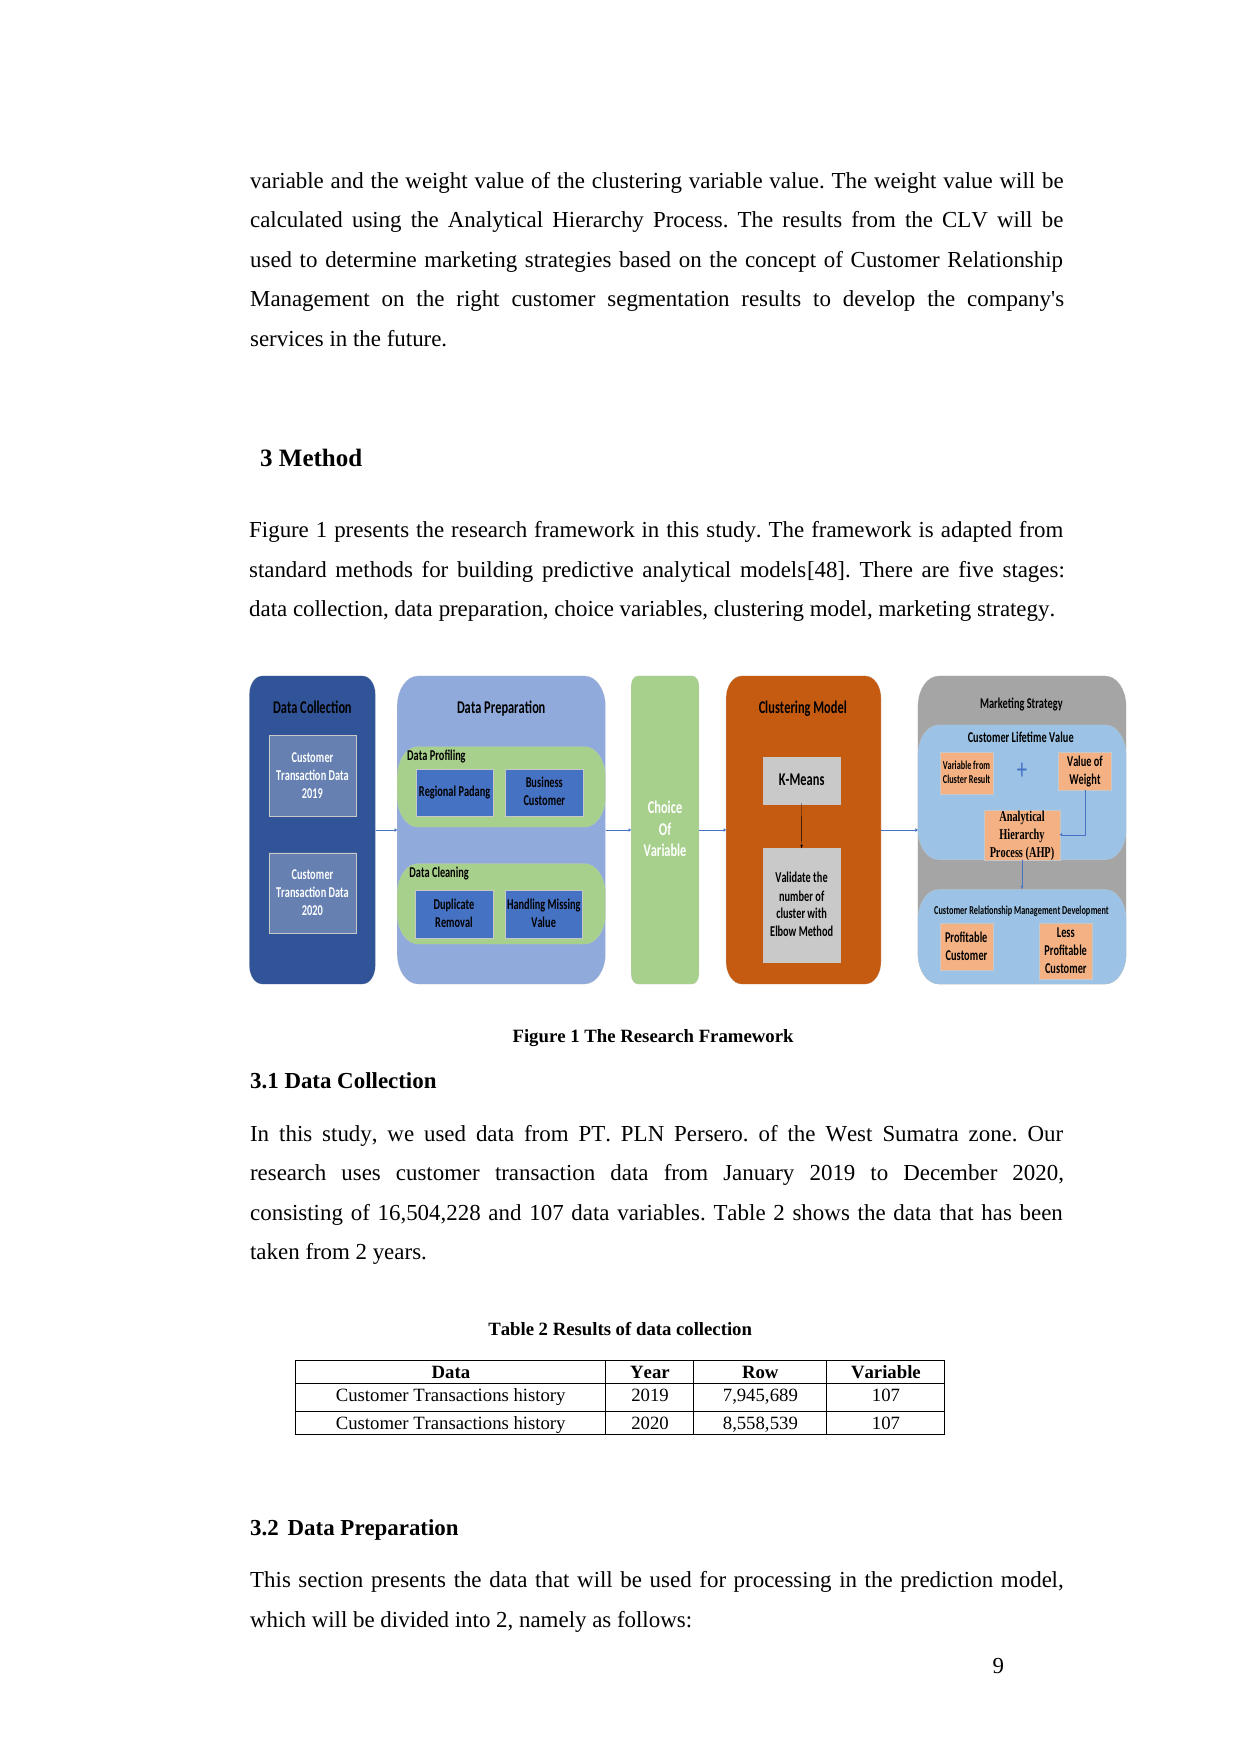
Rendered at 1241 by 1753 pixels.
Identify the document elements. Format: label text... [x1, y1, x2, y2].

table_cell Customer Transactions history [296, 1412, 605, 1433]
table_cell 107 [827, 1384, 944, 1411]
table_cell 2020 [606, 1412, 693, 1433]
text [250, 167, 1065, 351]
list Data Preparation [250, 1514, 1065, 1540]
text Figure 1 The Research Framework [175, 1025, 1065, 1046]
text 3.1 Data Collection [250, 1067, 1065, 1094]
table_header Row [694, 1361, 826, 1382]
text In this study, we used data from PT. PLN Persero. of the West Sumatra zone. Our research uses customer transaction data from January 2019 to December 2020, consisting of 16,504,228 and 107 data variables. Table 2 shows the data that has been taken from 2 years. [250, 1120, 1065, 1265]
table_cell 2019 [606, 1384, 693, 1411]
table_cell 8,558,539 [694, 1412, 826, 1433]
table_header Variable [827, 1361, 944, 1382]
table_header Year [606, 1361, 693, 1382]
table_cell Customer Transactions history [296, 1384, 605, 1411]
table_cell 7,945,689 [694, 1384, 826, 1411]
text Figure 1 presents the research framework in this study. The framework is adapted from standard methods for building predictive analytical models. There are five stages: data collection, data preparation, choice variables, clustering model, marketing strategy. [249, 516, 1065, 622]
table_cell 107 [827, 1412, 944, 1433]
text This section presents the data that will be used for processing in the prediction model, which will be divided into 2, namely as follows: [250, 1566, 1065, 1632]
table_header Data [296, 1361, 605, 1382]
subtitle Method [260, 443, 1065, 472]
text Table 2 Results of data collection [175, 1317, 1065, 1339]
